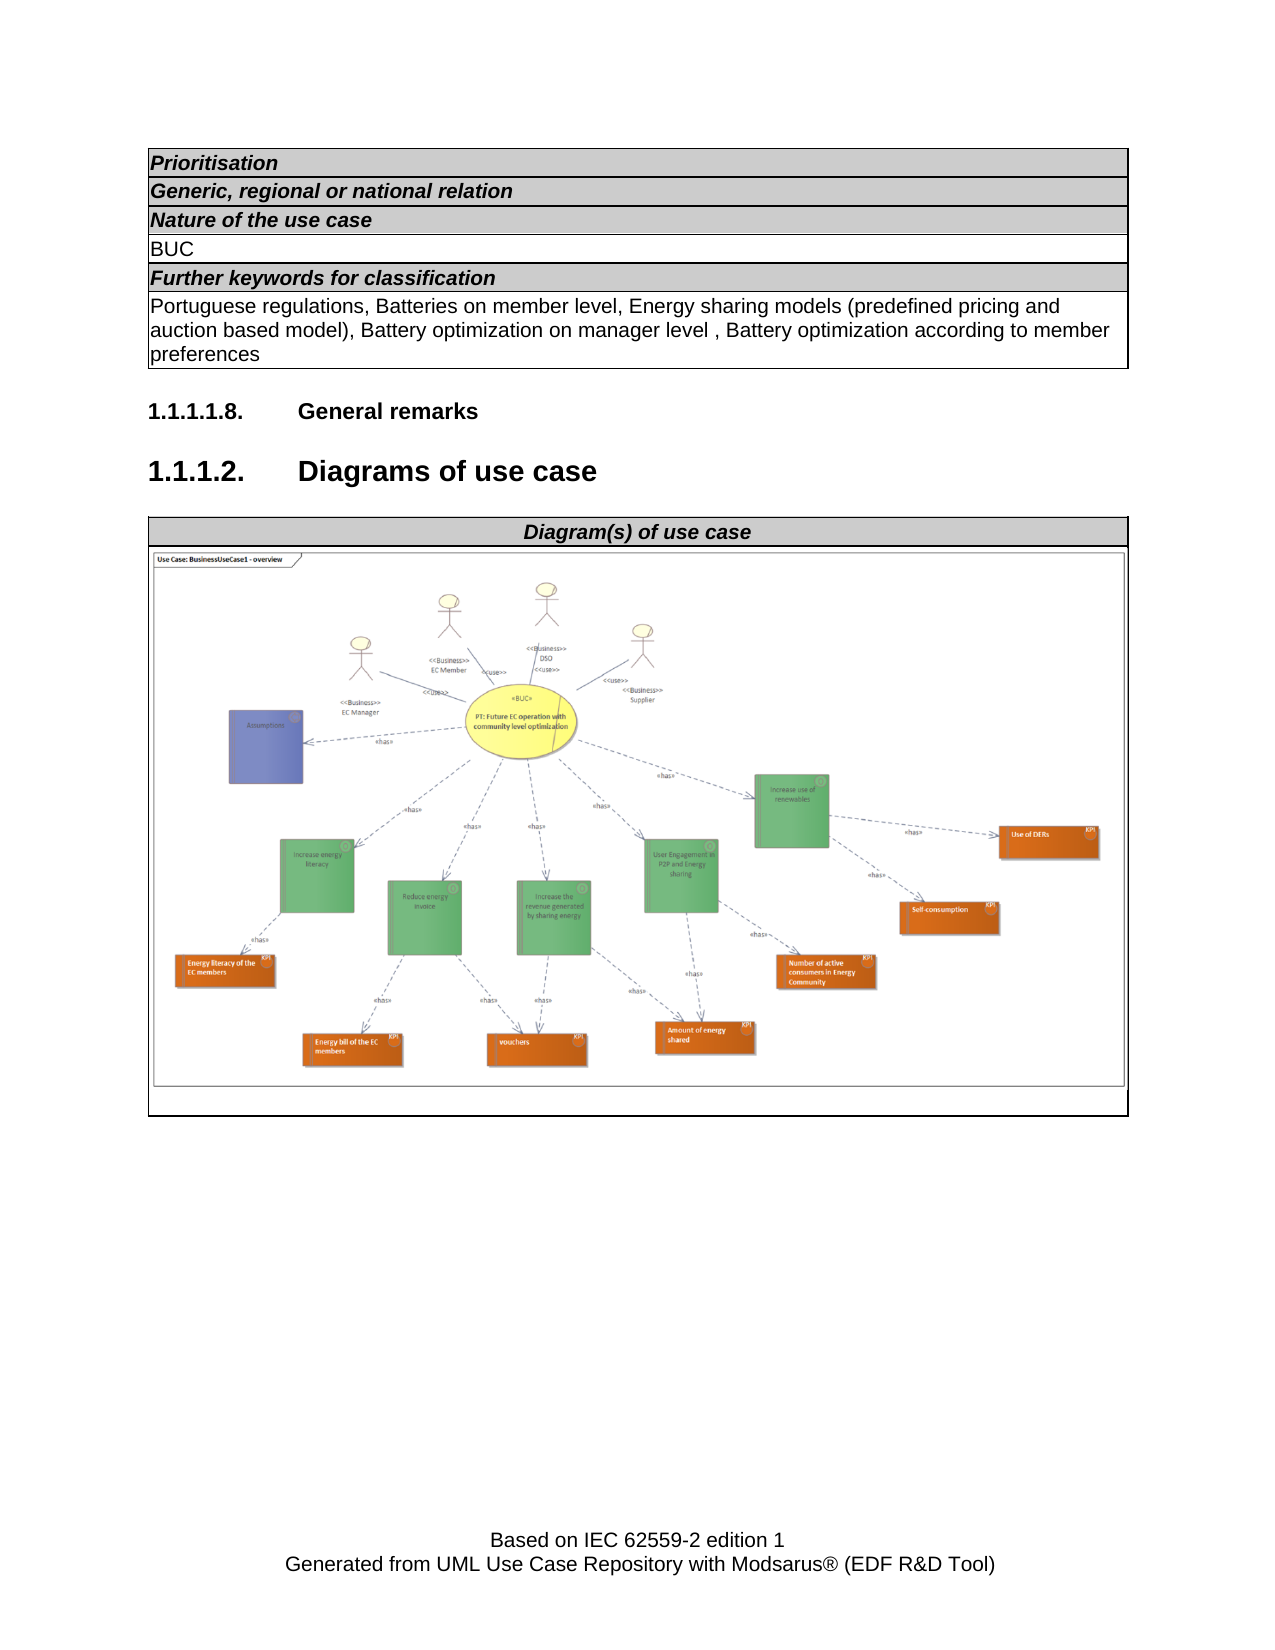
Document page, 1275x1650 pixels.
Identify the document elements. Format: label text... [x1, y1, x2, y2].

title General remarks [148, 398, 1127, 424]
table_cell [149, 547, 1127, 1115]
table_cell Prioritisation [149, 149, 1127, 176]
picture [150, 548, 1128, 1090]
table_cell Generic, regional or national relation [149, 178, 1127, 205]
title Diagrams of use case [148, 454, 1127, 487]
table_cell BUC [149, 235, 1127, 262]
table_cell Further keywords for classification [149, 264, 1127, 291]
table_cell Nature of the use case [149, 207, 1127, 233]
table_cell Portuguese regulations, Batteries on member level, Energy sharing models (predefined pricing and auction based model), Battery optimization on manager level , Battery optimization according to member preferences [149, 292, 1127, 367]
table_header Diagram(s) of use case [149, 518, 1127, 545]
